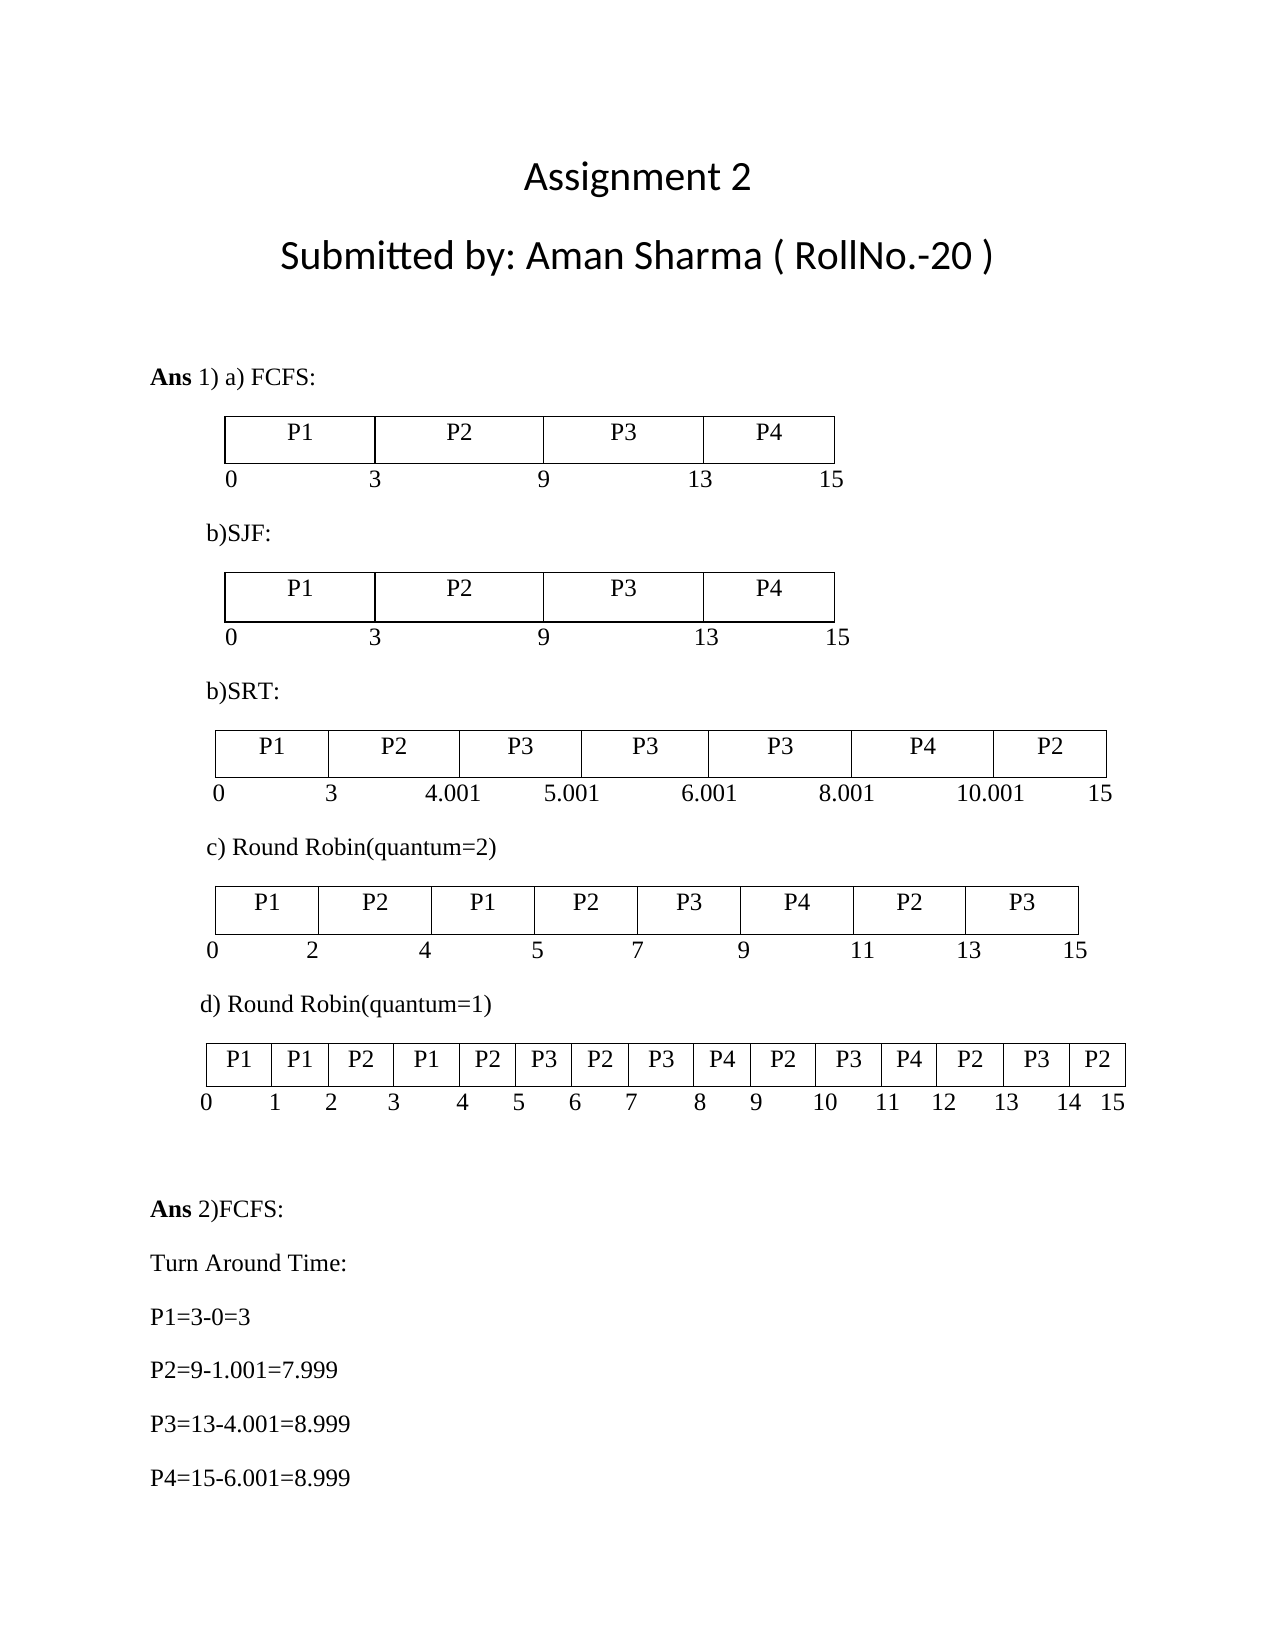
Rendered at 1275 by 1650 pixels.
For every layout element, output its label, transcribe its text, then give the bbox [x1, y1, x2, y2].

table_header P2 [329, 731, 459, 777]
table_header P1 [394, 1044, 459, 1086]
table_header P2 [854, 887, 965, 934]
table_header P3 [816, 1044, 881, 1086]
table_header P3 [516, 1044, 571, 1086]
text b)SJF: [150, 518, 1125, 547]
text Ans 2)FCFS: [150, 1194, 1125, 1223]
text Turn Around Time: [150, 1248, 1125, 1277]
table_header P2 [535, 887, 637, 934]
text 0 3 9 13 15 [150, 622, 1125, 651]
table_header P4 [852, 731, 993, 777]
text 0 2 4 5 7 9 11 13 15 [150, 935, 1125, 964]
text Assignment 2 [150, 150, 1125, 201]
table_header P2 [572, 1044, 628, 1086]
table_header P2 [376, 573, 543, 621]
table_header P4 [882, 1044, 936, 1086]
table_header P2 [329, 1044, 393, 1086]
table_header P3 [709, 731, 851, 777]
text P2=9-1.001=7.999 [150, 1356, 1125, 1384]
table_header P3 [544, 417, 703, 463]
text c) Round Robin(quantum=2) [150, 832, 1125, 861]
text b)SRT: [150, 676, 1125, 705]
table_header P4 [704, 573, 834, 621]
table_header P2 [937, 1044, 1003, 1086]
table_header P2 [751, 1044, 815, 1086]
table_header P1 [216, 731, 328, 777]
text 0 1 2 3 4 5 6 7 8 9 10 11 12 13 14 15 [150, 1087, 1125, 1116]
text Submitted by: Aman Sharma ( RollNo.-20 ) [150, 229, 1125, 280]
table_header P2 [994, 731, 1106, 777]
table_header P3 [629, 1044, 693, 1086]
text P3=13-4.001=8.999 [150, 1409, 1125, 1438]
table_header P1 [272, 1044, 328, 1086]
table_header P3 [638, 887, 740, 934]
table_header P3 [1004, 1044, 1069, 1086]
table_header P1 [226, 417, 374, 463]
text 0 3 9 13 15 [150, 464, 1125, 493]
text Ans 1) a) FCFS: [150, 362, 1125, 391]
text 0 3 4.001 5.001 6.001 8.001 10.001 15 [150, 778, 1125, 807]
table_header P4 [741, 887, 853, 934]
table_header P3 [966, 887, 1078, 934]
text d) Round Robin(quantum=1) [150, 989, 1125, 1018]
table_header P2 [1070, 1044, 1125, 1086]
table_header P2 [376, 417, 543, 463]
table_header P4 [704, 417, 834, 463]
table_header P3 [460, 731, 581, 777]
table_header P1 [226, 573, 374, 621]
text P1=3-0=3 [150, 1302, 1125, 1330]
table_header P1 [216, 887, 318, 934]
table_header P3 [582, 731, 708, 777]
table_header P1 [432, 887, 534, 934]
table_header P2 [460, 1044, 515, 1086]
text P4=15-6.001=8.999 [150, 1463, 1125, 1492]
table_header P3 [544, 573, 703, 621]
table_header P2 [319, 887, 431, 934]
table_header P1 [207, 1044, 271, 1086]
table_header P4 [694, 1044, 750, 1086]
